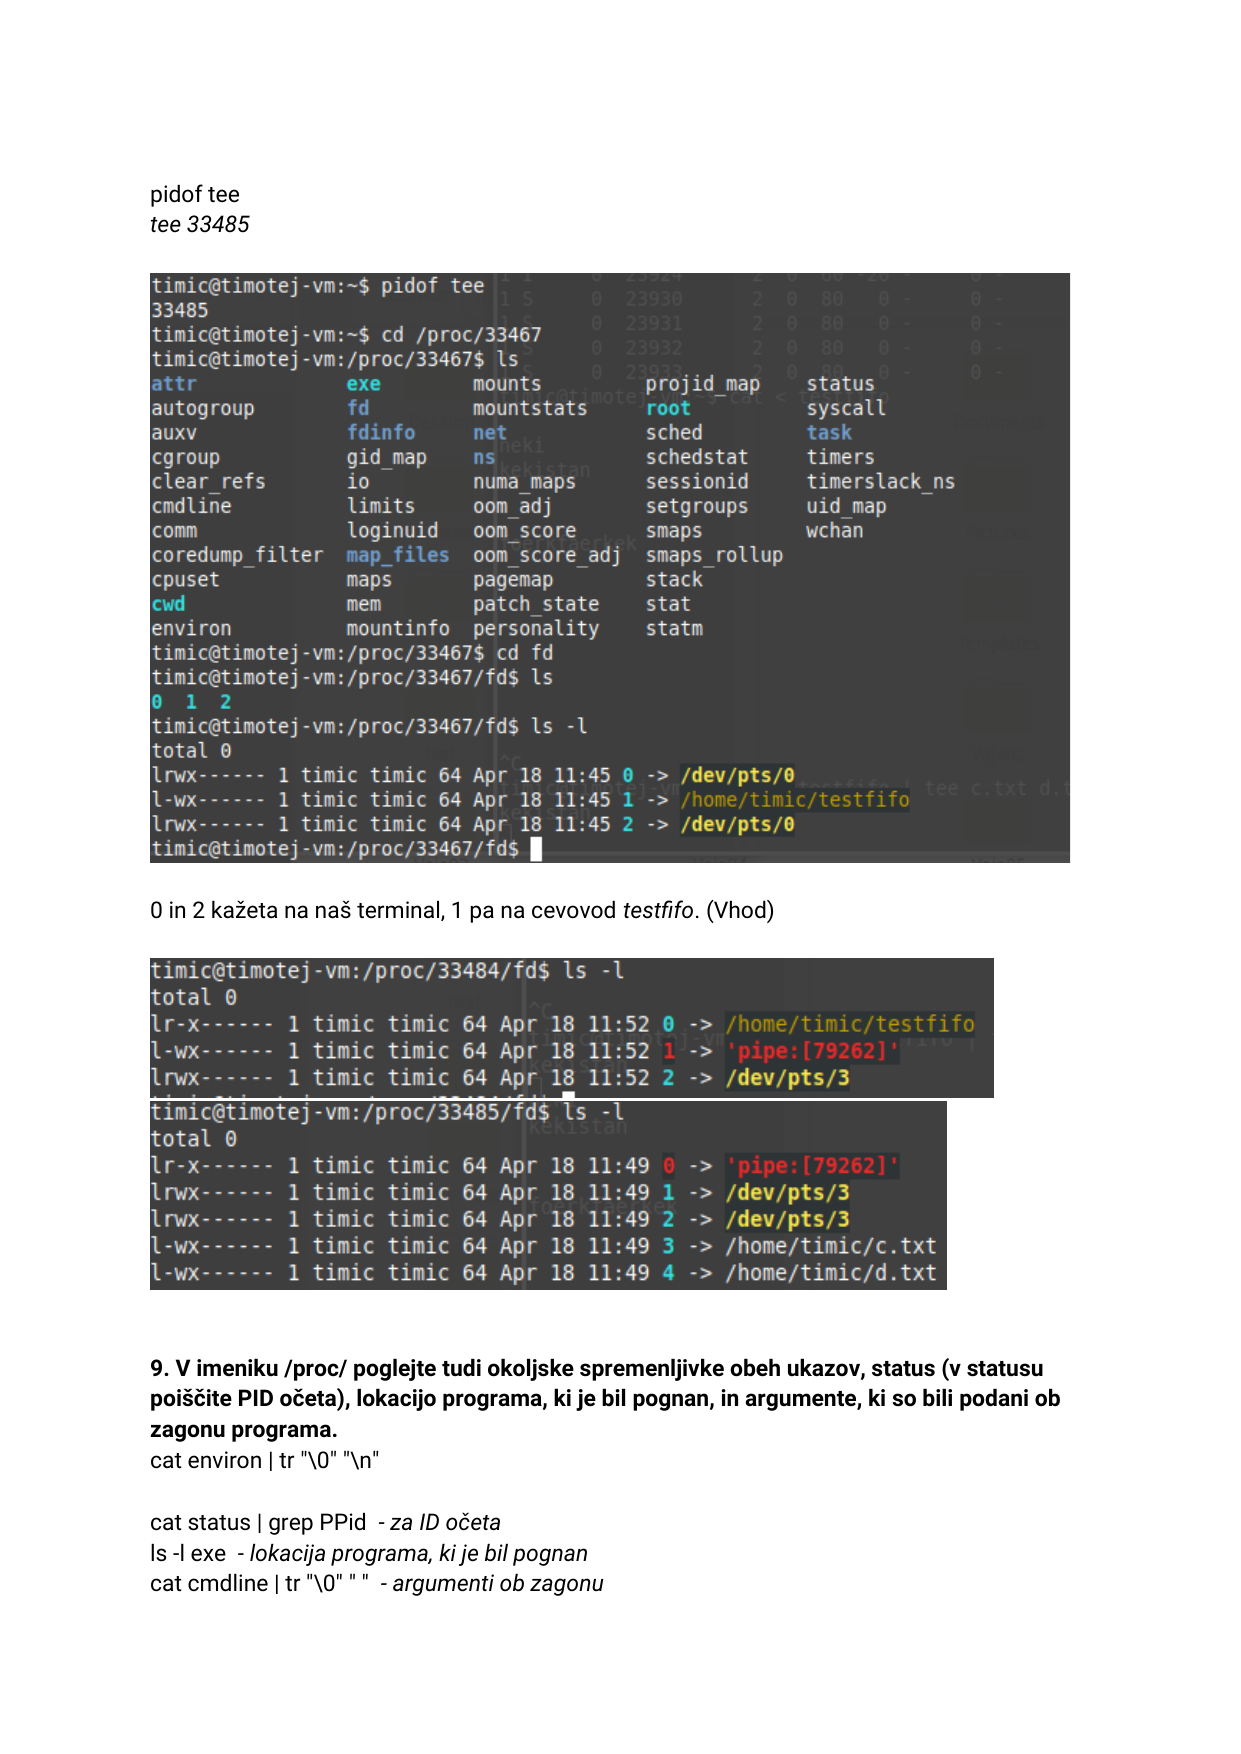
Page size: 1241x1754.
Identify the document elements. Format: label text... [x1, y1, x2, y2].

text ls -l exe - lokacija programa, ki je bil pognan [150, 1540, 1090, 1567]
picture [150, 1101, 947, 1290]
text poiščite PID očeta), lokacijo programa, ki je bil pognan, in argumente, ki so bili podani ob [150, 1386, 1090, 1412]
picture [150, 958, 994, 1098]
text cat status | grep PPid - za ID očeta [150, 1509, 1090, 1536]
picture [150, 273, 1071, 863]
text zagonu programa. [150, 1416, 1090, 1443]
text 0 in 2 kažeta na naš terminal, 1 pa na cevovod testfifo. (Vhod) [150, 897, 1090, 924]
text cat environ | tr "\0" "\n" [150, 1447, 1090, 1474]
text cat cmdline | tr "\0" " " - argumenti ob zagonu [150, 1571, 1090, 1597]
text 9. V imeniku /proc/ poglejte tudi okoljske spremenljivke obeh ukazov, status (v statusu [150, 1355, 1090, 1382]
text tee 33485 [150, 212, 1090, 238]
text pidof tee [150, 181, 1090, 208]
